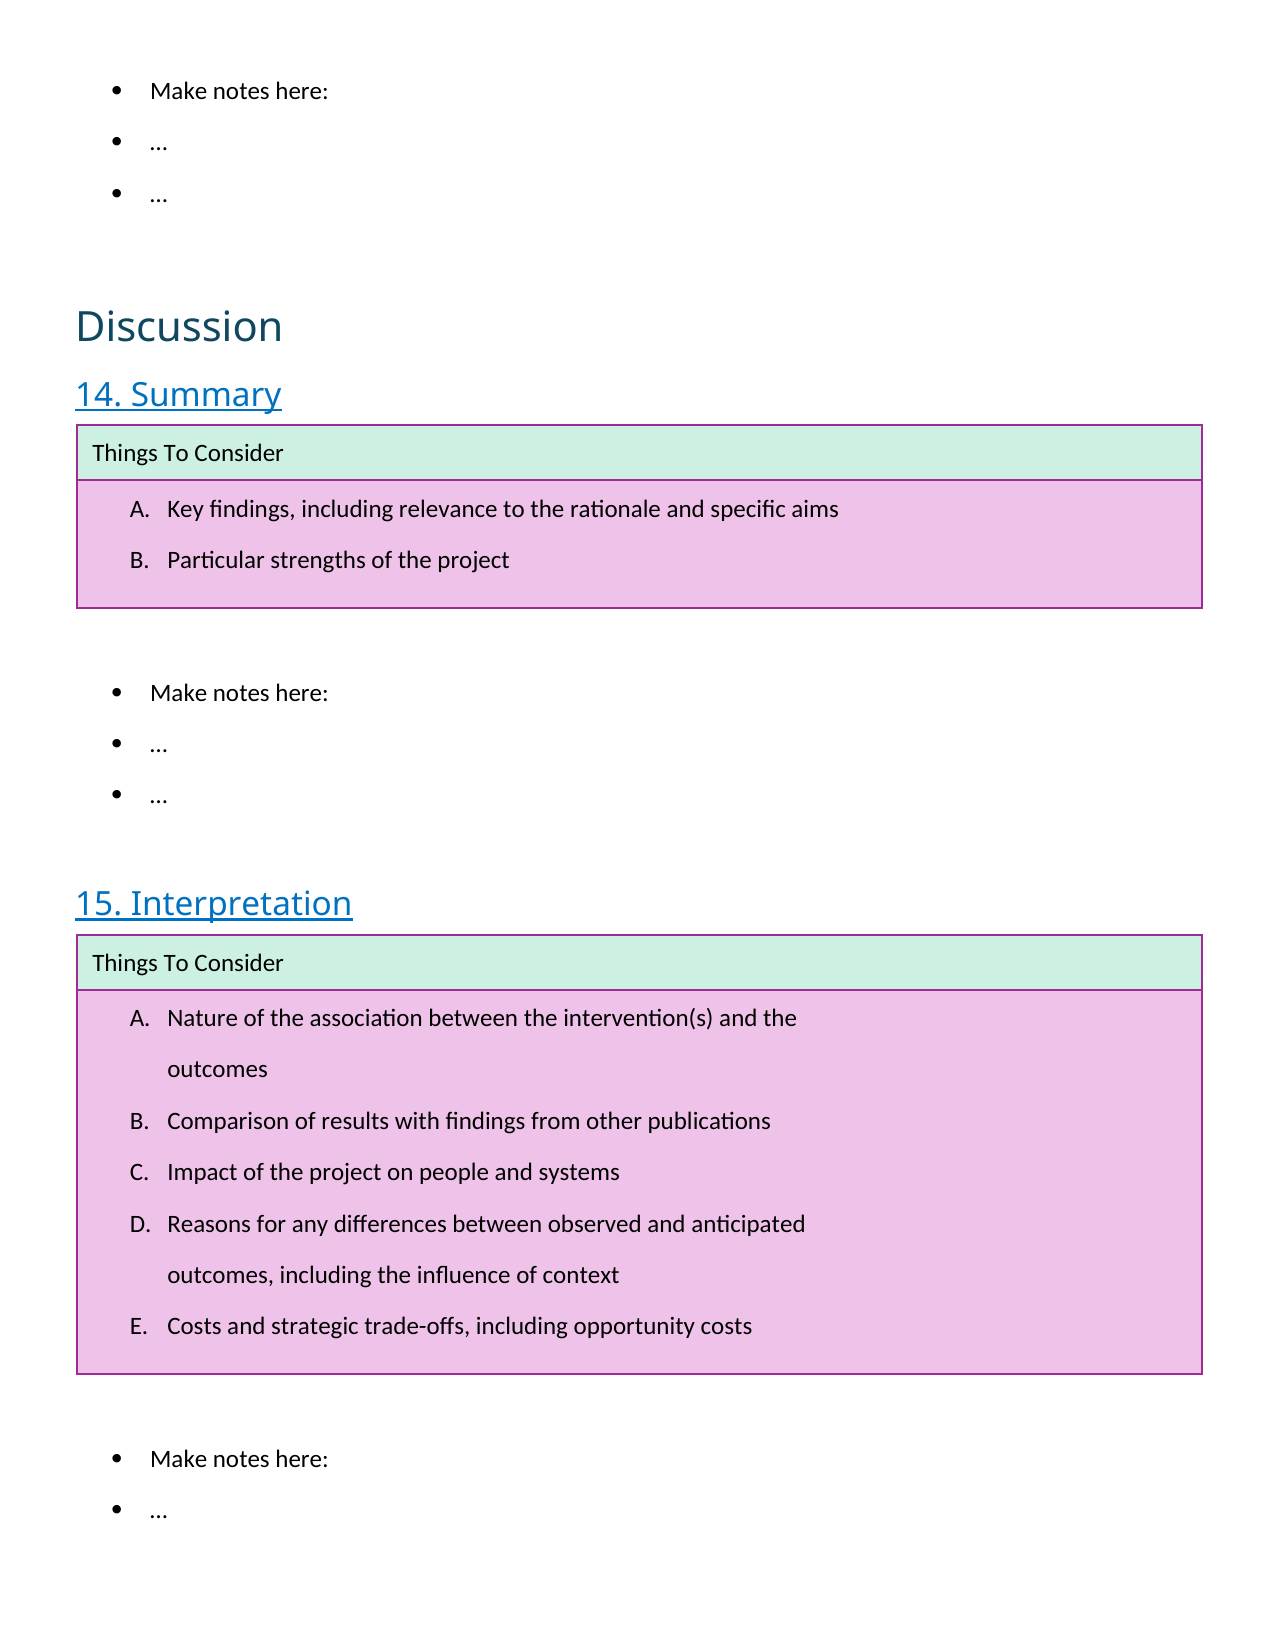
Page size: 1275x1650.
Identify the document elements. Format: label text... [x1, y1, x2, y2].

list … [112, 178, 1200, 208]
list … [112, 1494, 1200, 1525]
list Make notes here: [112, 1443, 1200, 1474]
subtitle 15. Interpretation [75, 880, 1200, 926]
table_header Things To Consider [78, 426, 1201, 479]
subtitle 14. Summary [75, 371, 1200, 416]
list … [112, 728, 1200, 759]
table_header Things To Consider [78, 936, 1201, 989]
table_cell Key findings, including relevance to the rationale and specific aims Particular strengths of the project [78, 481, 1201, 607]
list … [112, 126, 1200, 157]
list Make notes here: [112, 75, 1200, 106]
list … [112, 779, 1200, 810]
table_cell Nature of the association between the intervention(s) and the outcomes Comparison of results with findings from other publications Impact of the project on people and systems Reasons for any differences between observed and anticipated outcomes, including the influence of context Costs and strategic trade-offs, including opportunity costs [78, 991, 1201, 1373]
subtitle Discussion [75, 297, 1200, 354]
list Make notes here: [112, 677, 1200, 707]
